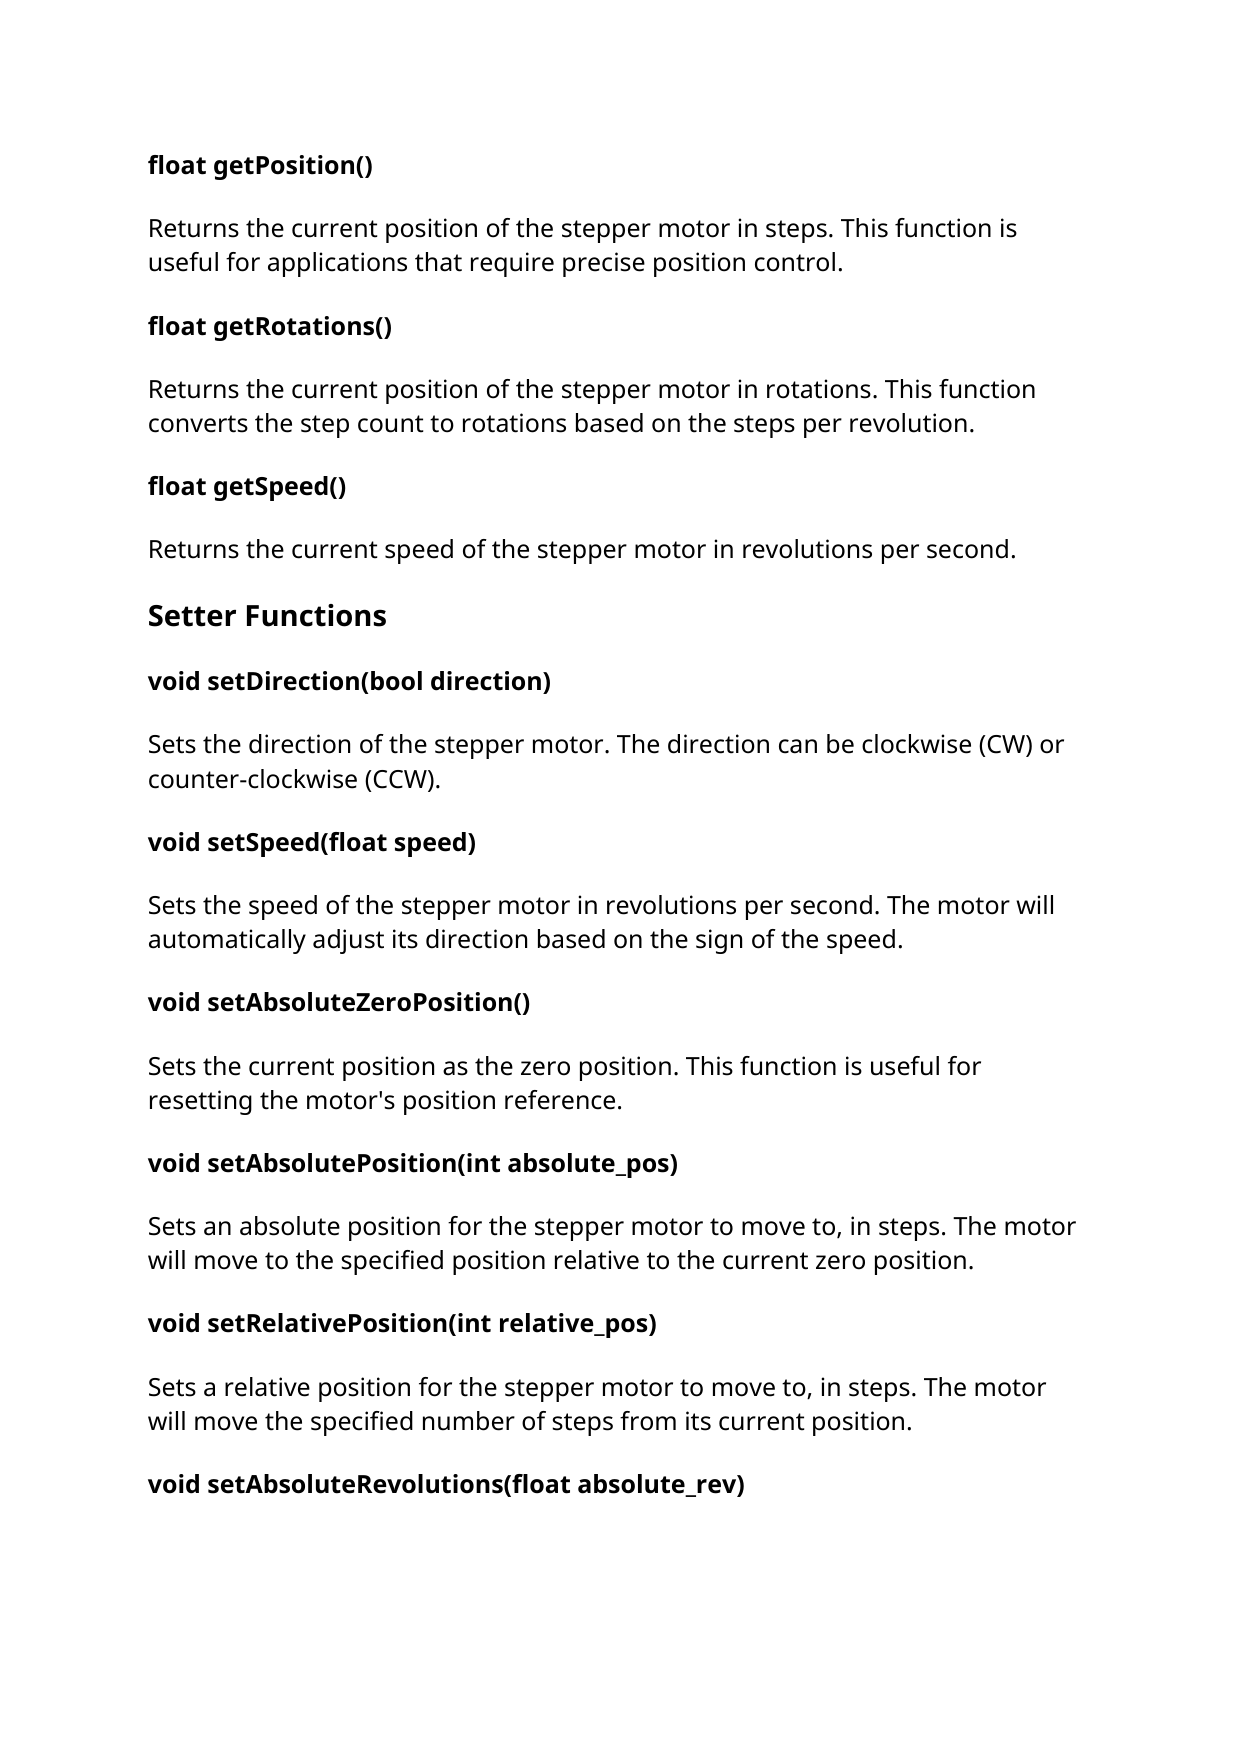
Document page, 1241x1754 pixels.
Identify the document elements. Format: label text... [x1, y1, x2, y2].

text void setDirection(bool direction) [148, 664, 1093, 698]
text void setAbsoluteZeroPosition() [148, 985, 1093, 1019]
text float getPosition() [148, 148, 1093, 182]
text Sets an absolute position for the stepper motor to move to, in steps. The motor will move to the specified position relative to the current zero position. [148, 1209, 1093, 1277]
text Returns the current speed of the stepper motor in revolutions per second. [148, 532, 1093, 566]
text Sets the direction of the stepper motor. The direction can be clockwise (CW) or counter-clockwise (CCW). [148, 727, 1093, 795]
text Sets the speed of the stepper motor in revolutions per second. The motor will automatically adjust its direction based on the sign of the speed. [148, 888, 1093, 956]
text float getSpeed() [148, 469, 1093, 503]
text void setSpeed(float speed) [148, 824, 1093, 858]
text float getRotations() [148, 308, 1093, 342]
text Setter Functions [148, 595, 1093, 635]
text void setAbsoluteRevolutions(float absolute_rev) [148, 1467, 1093, 1501]
text void setRelativePosition(int relative_pos) [148, 1306, 1093, 1340]
text Returns the current position of the stepper motor in steps. This function is useful for applications that require precise position control. [148, 211, 1093, 279]
text Sets the current position as the zero position. This function is useful for resetting the motor's position reference. [148, 1048, 1093, 1116]
text Sets a relative position for the stepper motor to move to, in steps. The motor will move the specified number of steps from its current position. [148, 1369, 1093, 1437]
text Returns the current position of the stepper motor in rotations. This function converts the step count to rotations based on the steps per revolution. [148, 371, 1093, 439]
text void setAbsolutePosition(int absolute_pos) [148, 1146, 1093, 1179]
